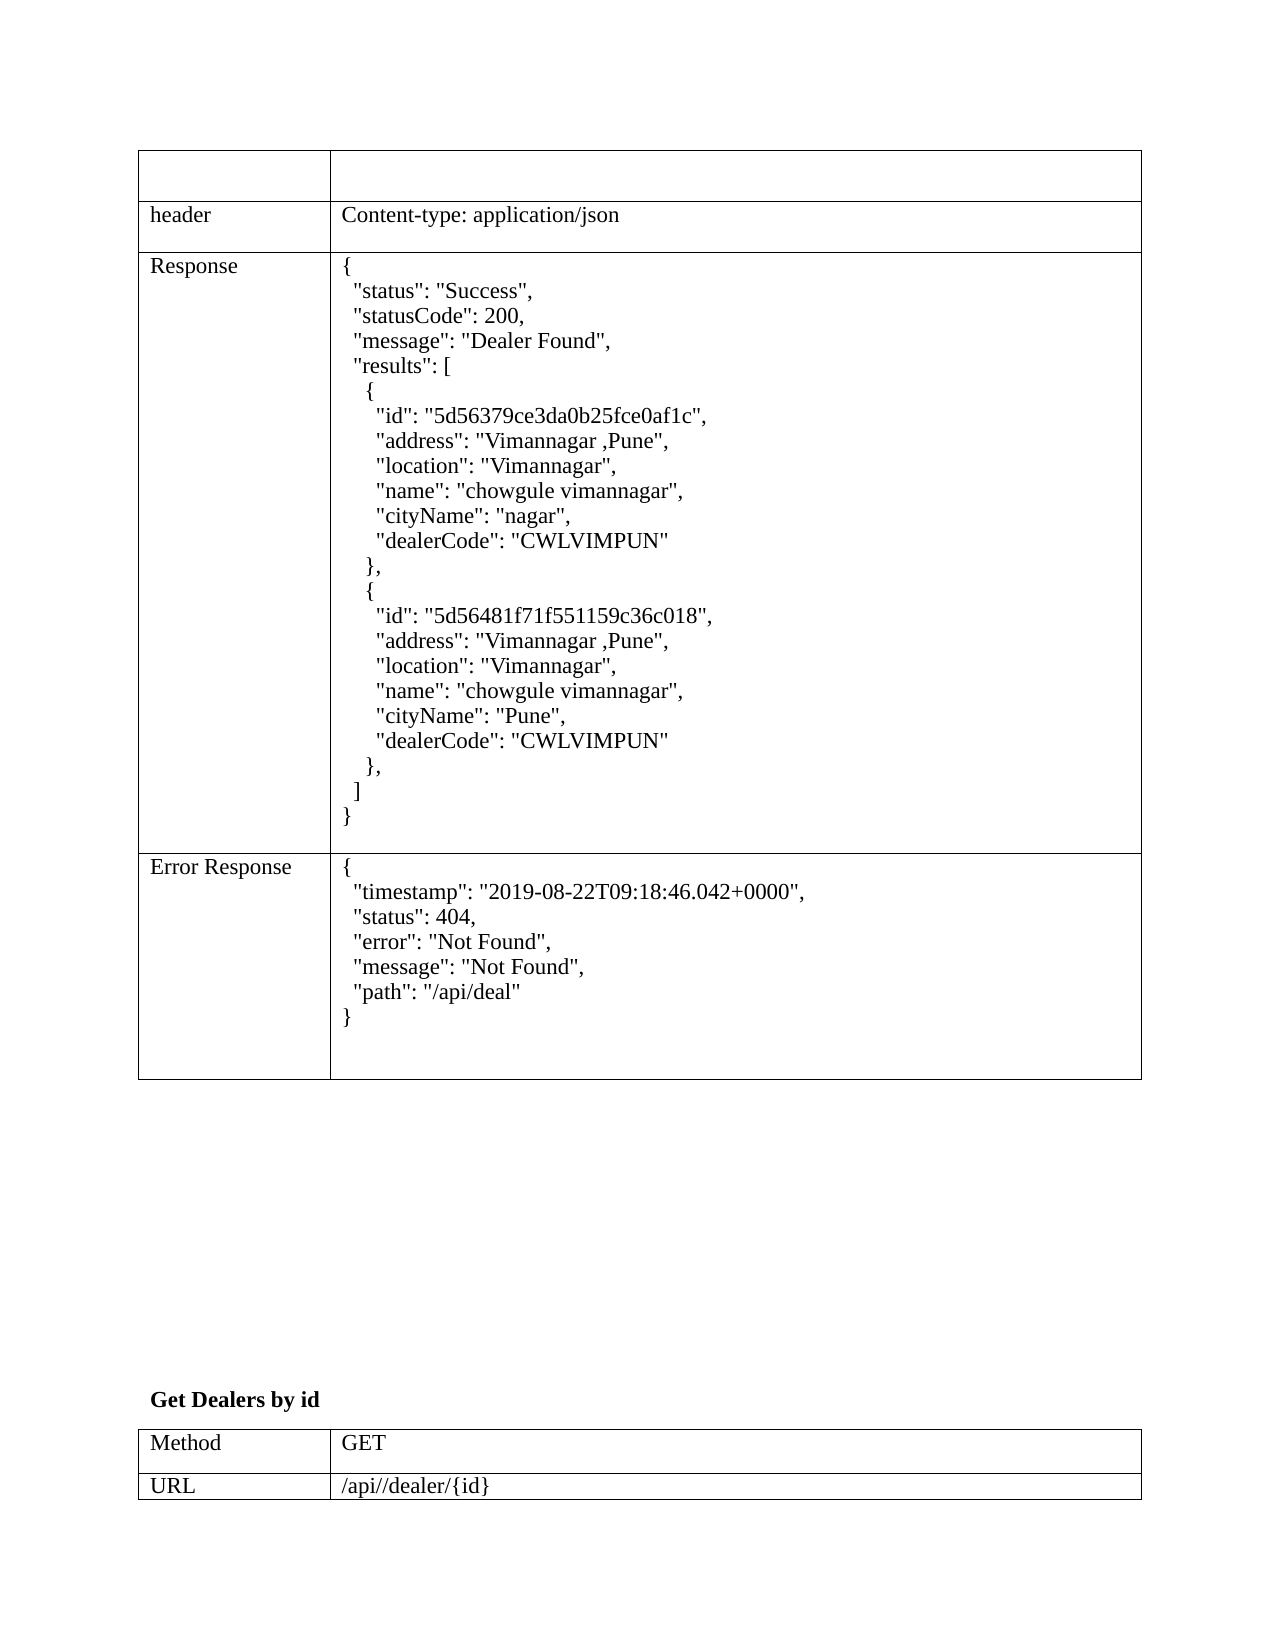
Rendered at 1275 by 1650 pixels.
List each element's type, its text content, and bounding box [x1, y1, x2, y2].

table_cell { "timestamp": "2019-08-22T09:18:46.042+0000", "status": 404, "error": "Not Found", "message": "Not Found", "path": "/api/deal" } [331, 854, 1141, 1079]
table_cell [139, 151, 330, 201]
table_cell { "status": "Success", "statusCode": 200, "message": "Dealer Found", "results": [ { "id": "5d56379ce3da0b25fce0af1c", "address": "Vimannagar ,Pune", "location": "Vimannagar", "name": "chowgule vimannagar", "cityName": "nagar", "dealerCode": "CWLVIMPUN" }, { "id": "5d56481f71f551159c36c018", "address": "Vimannagar ,Pune", "location": "Vimannagar", "name": "chowgule vimannagar", "cityName": "Pune", "dealerCode": "CWLVIMPUN" }, ] } [331, 253, 1141, 853]
table_cell Response [139, 253, 330, 853]
table_cell Error Response [139, 854, 330, 1079]
table_header Method [139, 1430, 330, 1473]
text Get Dealers by id [150, 1386, 1125, 1413]
table_cell Content-type: application/json [331, 202, 1141, 252]
table_cell /api//dealer/{id} [331, 1474, 1141, 1499]
table_cell header [139, 202, 330, 252]
table_cell URL [139, 1474, 330, 1499]
table_cell [331, 151, 1141, 201]
table_header GET [331, 1430, 1141, 1473]
